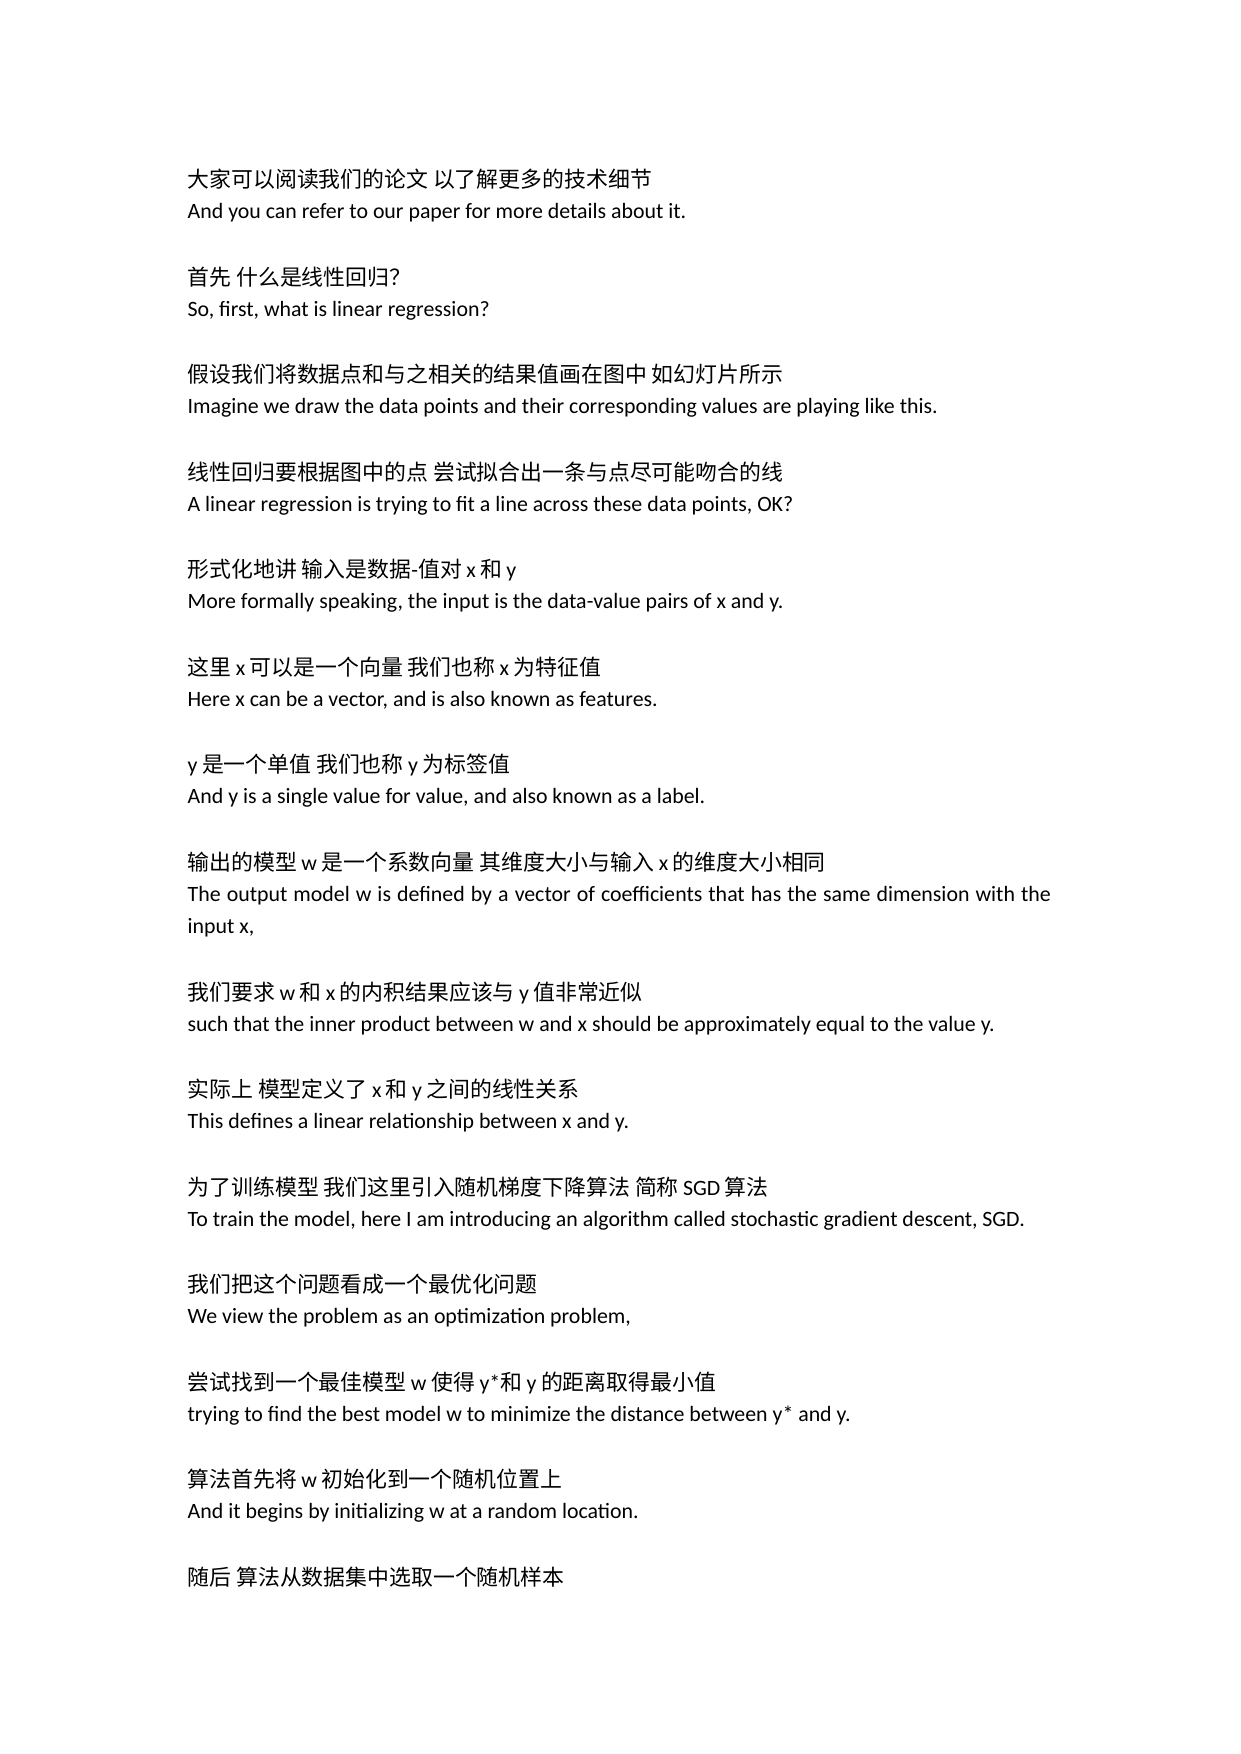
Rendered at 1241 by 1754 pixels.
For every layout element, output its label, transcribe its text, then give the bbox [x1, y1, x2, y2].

text 线性回归要根据图中的点 尝试拟合出一条与点尽可能吻合的线 [187, 454, 1053, 487]
text 尝试找到一个最佳模型w 使得y*和y的距离取得最小值 [187, 1364, 1053, 1397]
text Imagine we draw the data points and their corresponding values are playing like this. [187, 389, 1053, 422]
text 大家可以阅读我们的论文 以了解更多的技术细节 [187, 162, 1053, 194]
text such that the inner product between w and x should be approximately equal to the value y. [187, 1007, 1053, 1039]
text y是一个单值 我们也称y为标签值 [187, 747, 1053, 779]
text 随后 算法从数据集中选取一个随机样本 [187, 1559, 1053, 1592]
text And it begins by initializing w at a random location. [187, 1494, 1053, 1527]
text 假设我们将数据点和与之相关的结果值画在图中 如幻灯片所示 [187, 357, 1053, 389]
text And y is a single value for value, and also known as a label. [187, 779, 1053, 812]
text 这里x可以是一个向量 我们也称x为特征值 [187, 649, 1053, 682]
text 输出的模型w是一个系数向量 其维度大小与输入x的维度大小相同 [187, 844, 1053, 877]
text 为了训练模型 我们这里引入随机梯度下降算法 简称SGD算法 [187, 1169, 1053, 1202]
text trying to find the best model w to minimize the distance between y* and y. [187, 1397, 1053, 1429]
text And you can refer to our paper for more details about it. [187, 194, 1053, 227]
text 形式化地讲 输入是数据-值对x和y [187, 552, 1053, 584]
text 首先 什么是线性回归？ [187, 259, 1053, 292]
text We view the problem as an optimization problem, [187, 1299, 1053, 1332]
text 我们要求w和x的内积结果应该与y值非常近似 [187, 974, 1053, 1007]
text A linear regression is trying to fit a line across these data points, OK? [187, 487, 1053, 519]
text The output model w is defined by a vector of coefficients that has the same dimension with the input x, [187, 877, 1053, 942]
text 我们把这个问题看成一个最优化问题 [187, 1267, 1053, 1299]
text 算法首先将w初始化到一个随机位置上 [187, 1462, 1053, 1494]
text More formally speaking, the input is the data-value pairs of x and y. [187, 584, 1053, 617]
text So, first, what is linear regression? [187, 292, 1053, 324]
text Here x can be a vector, and is also known as features. [187, 682, 1053, 714]
text To train the model, here I am introducing an algorithm called stochastic gradient descent, SGD. [187, 1202, 1053, 1234]
text 实际上 模型定义了x和y之间的线性关系 [187, 1072, 1053, 1104]
text This defines a linear relationship between x and y. [187, 1104, 1053, 1137]
